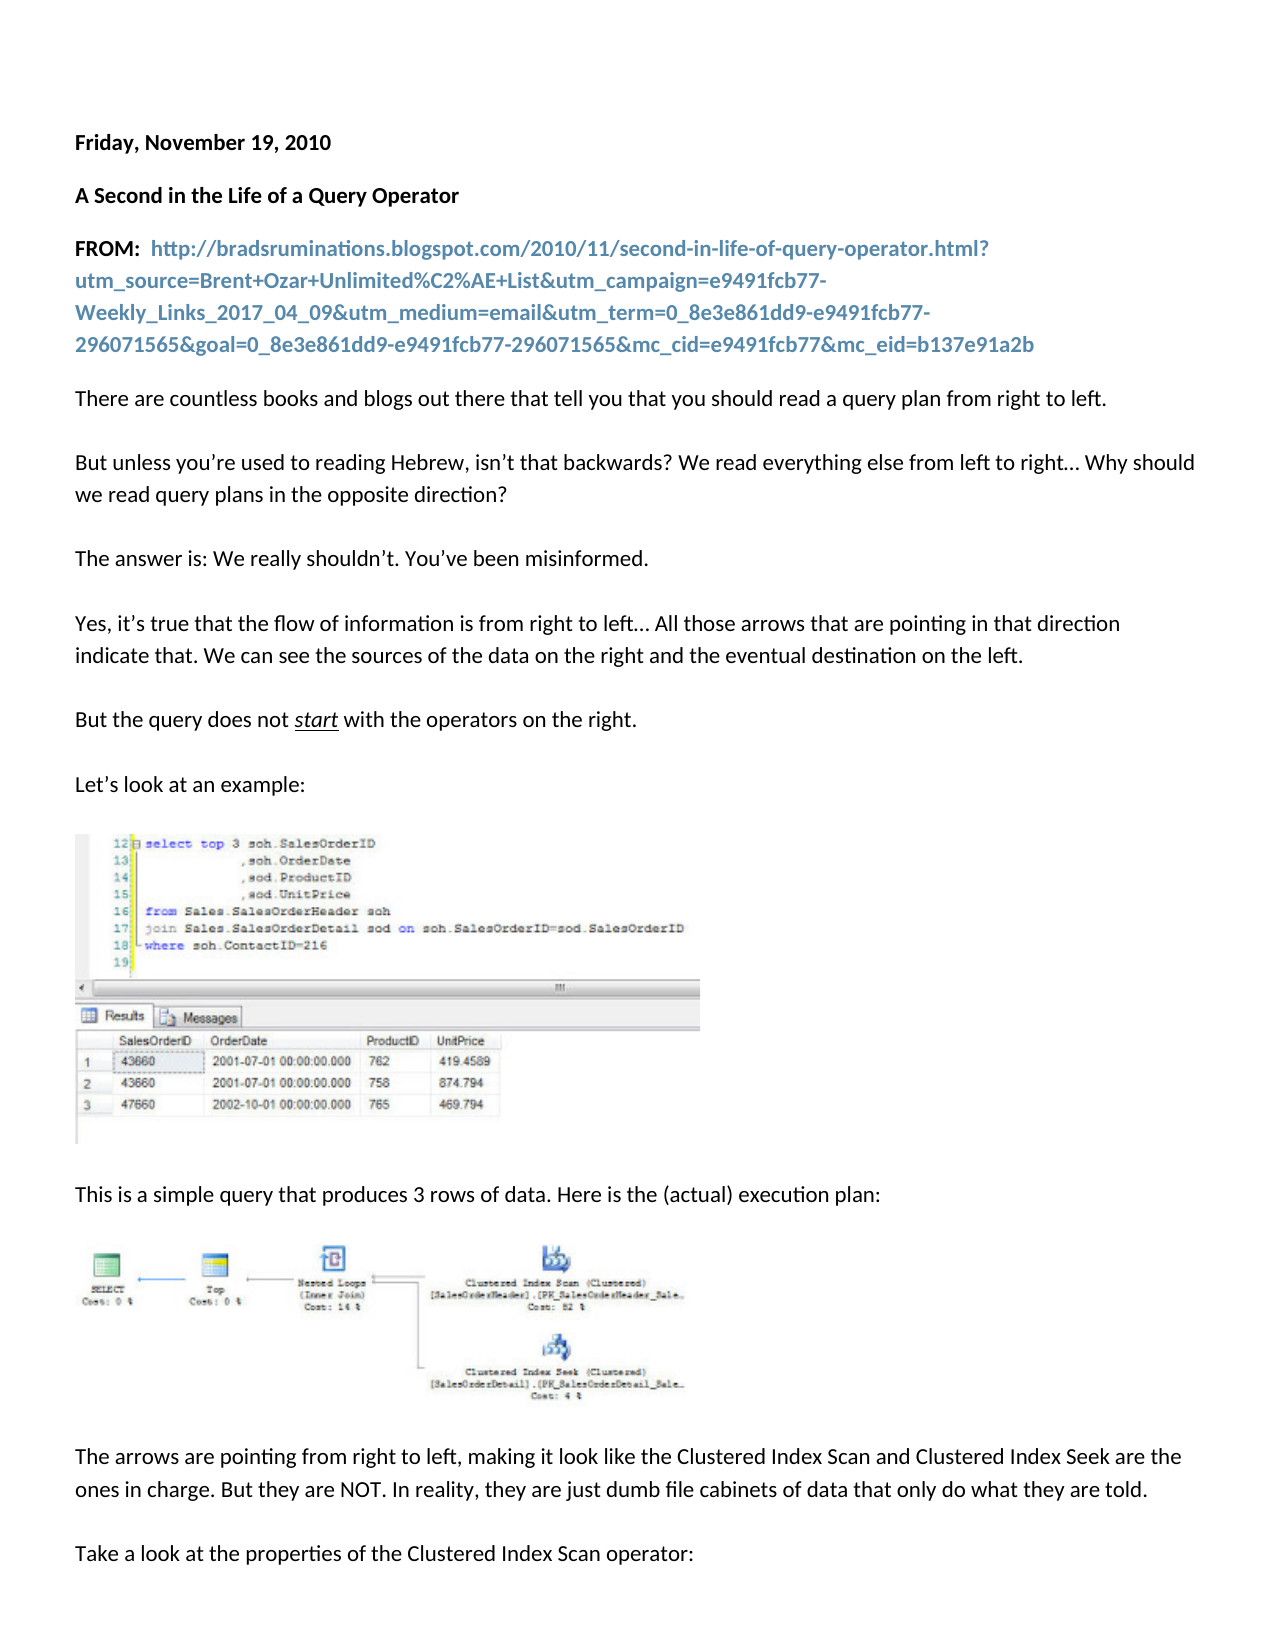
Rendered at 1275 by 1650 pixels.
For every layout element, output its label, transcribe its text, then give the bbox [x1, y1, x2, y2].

picture [75, 1244, 701, 1407]
text A Second in the Life of a Query Operator [75, 181, 1200, 209]
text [75, 384, 1200, 1567]
text Friday, November 19, 2010 [75, 128, 1200, 156]
text FROM: http://bradsruminations.blogspot.com/2010/11/second-in-life-of-query-operator.html?utm_source=Brent+Ozar+Unlimited%C2%AE+List&utm_campaign=e9491fcb77-Weekly_Links_2017_04_09&utm_medium=email&utm_term=0_8e3e861dd9-e9491fcb77-296071565&goal=0_8e3e861dd9-e9491fcb77-296071565&mc_cid=e9491fcb77&mc_eid=b137e91a2b [75, 234, 1200, 359]
picture [75, 834, 701, 1144]
